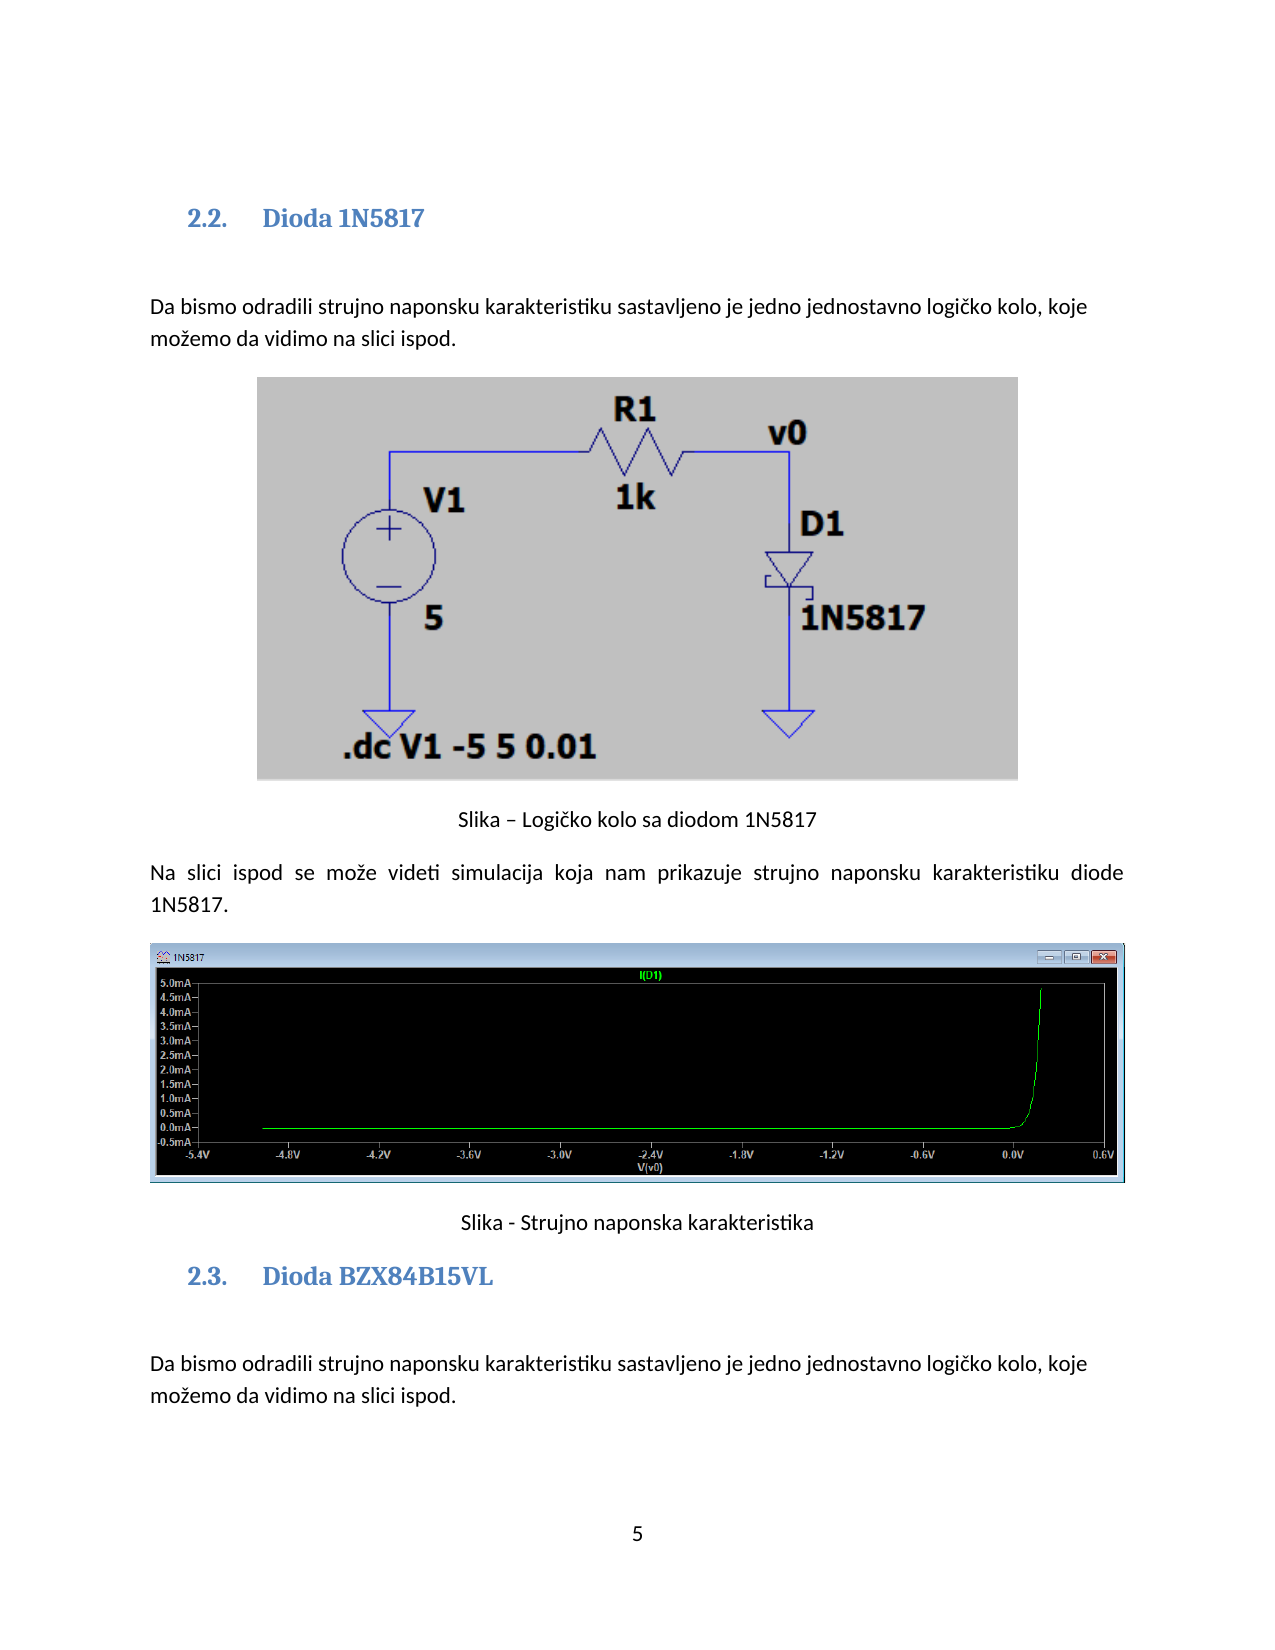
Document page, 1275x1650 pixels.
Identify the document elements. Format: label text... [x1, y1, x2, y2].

subtitle Dioda BZX84B15VL [187, 1261, 1125, 1292]
picture [150, 943, 1125, 1183]
text Na slici ispod se može videti simulacija koja nam prikazuje strujno naponsku karakteristiku diode 1N5817. [150, 858, 1125, 918]
text Slika – Logičko kolo sa diodom 1N5817 [150, 805, 1125, 833]
subtitle Dioda 1N5817 [187, 203, 1125, 234]
picture [257, 377, 1018, 781]
text Da bismo odradili strujno naponsku karakteristiku sastavljeno je jedno jednostavno logičko kolo, koje možemo da vidimo na slici ispod. [150, 292, 1125, 352]
text Slika - Strujno naponska karakteristika [150, 1208, 1125, 1236]
text Da bismo odradili strujno naponsku karakteristiku sastavljeno je jedno jednostavno logičko kolo, koje možemo da vidimo na slici ispod. [150, 1349, 1125, 1409]
